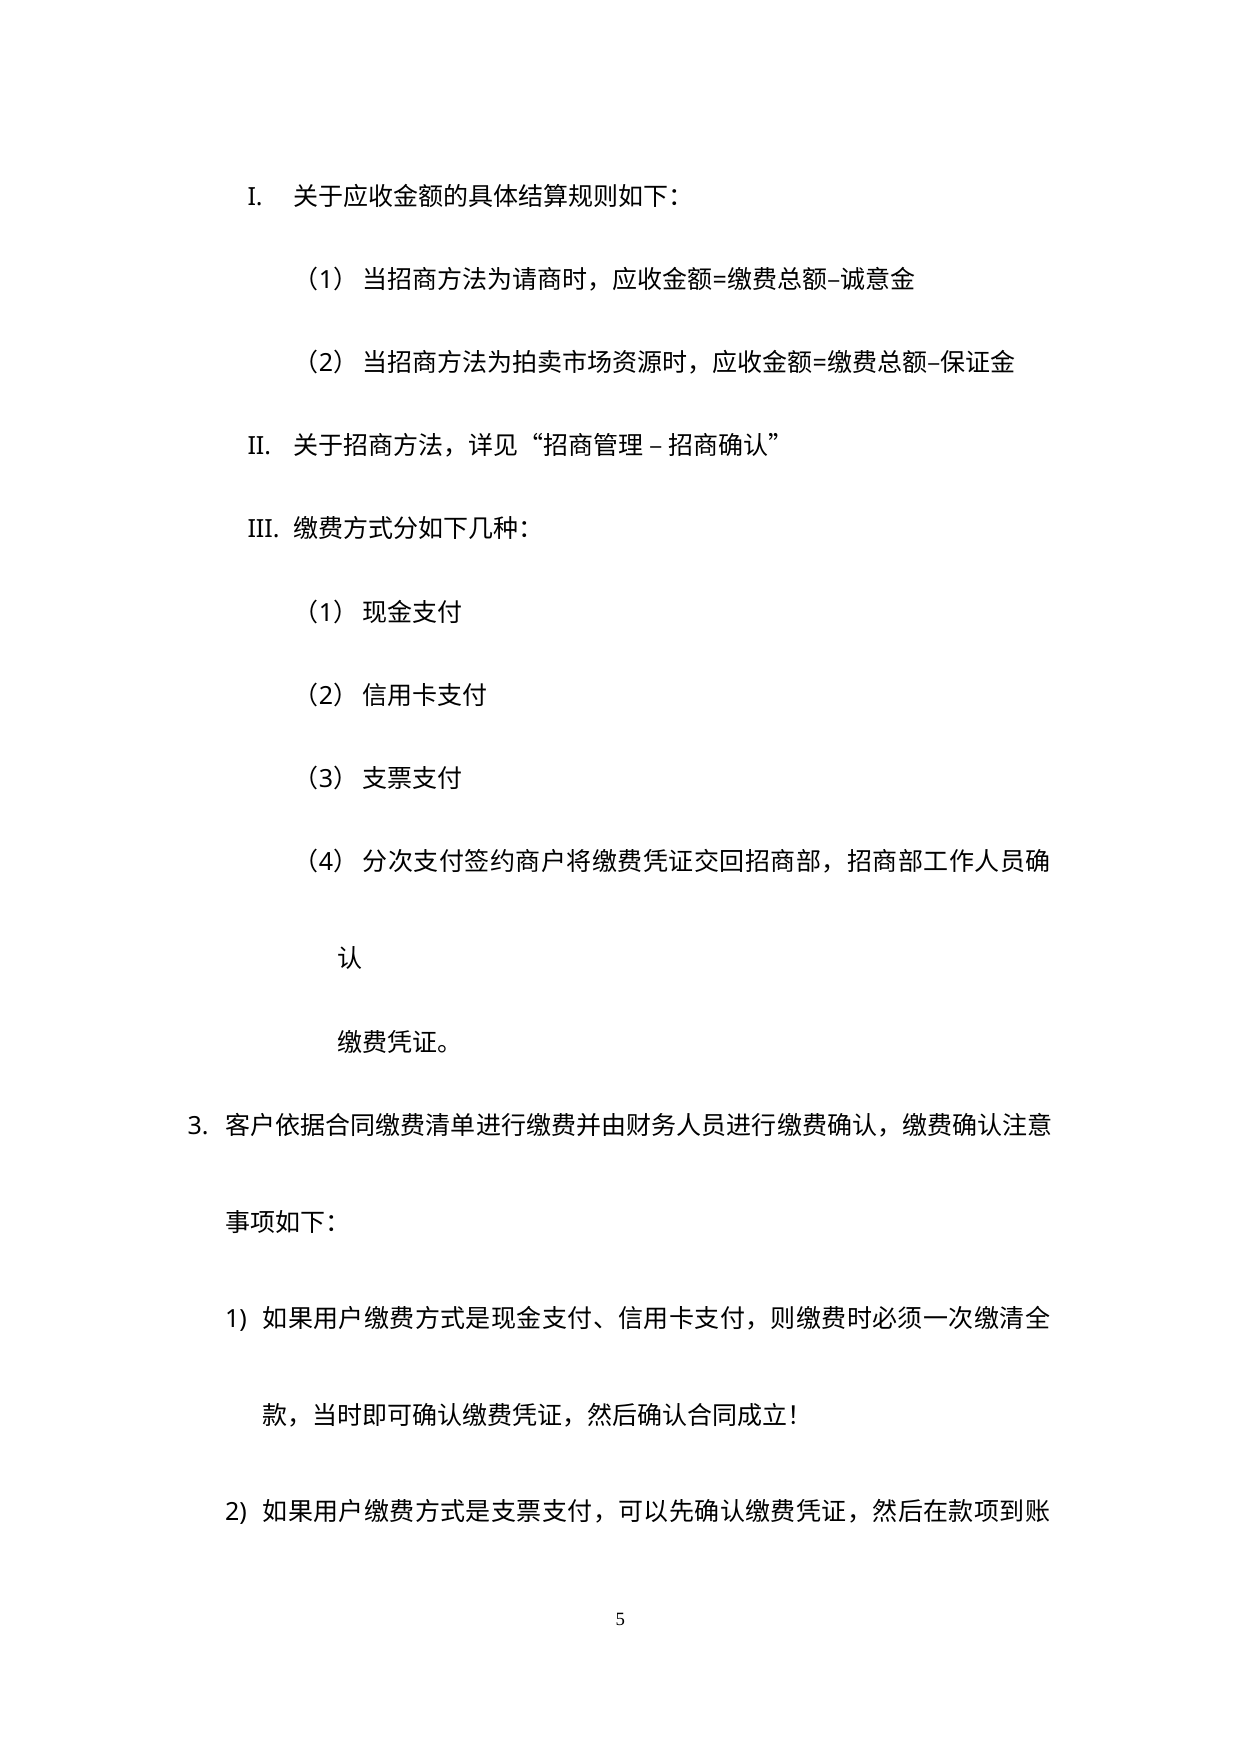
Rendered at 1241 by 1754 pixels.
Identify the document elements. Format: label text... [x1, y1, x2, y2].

list 现金支付 [294, 578, 1053, 643]
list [225, 1477, 1053, 1542]
list 缴费方式分如下几种： [187, 494, 1053, 559]
list 关于招商方法，详见“招商管理 – 招商确认” [187, 411, 1053, 476]
list 信用卡支付 [294, 661, 1053, 726]
list 分次支付签约商户将缴费凭证交回招商部，招商部工作人员确认 [294, 827, 1053, 989]
list 支票支付 [294, 744, 1053, 809]
list 当招商方法为请商时，应收金额=缴费总额–诚意金 [294, 245, 1053, 310]
list 如果用户缴费方式是现金支付、信用卡支付，则缴费时必须一次缴清全款，当时即可确认缴费凭证，然后确认合同成立！ [225, 1284, 1053, 1446]
list 当招商方法为拍卖市场资源时，应收金额=缴费总额–保证金 [294, 328, 1053, 393]
list 关于应收金额的具体结算规则如下： [187, 162, 1053, 227]
list 缴费凭证。 [337, 1008, 1053, 1073]
list 客户依据合同缴费清单进行缴费并由财务人员进行缴费确认，缴费确认注意事项如下： [187, 1091, 1053, 1253]
